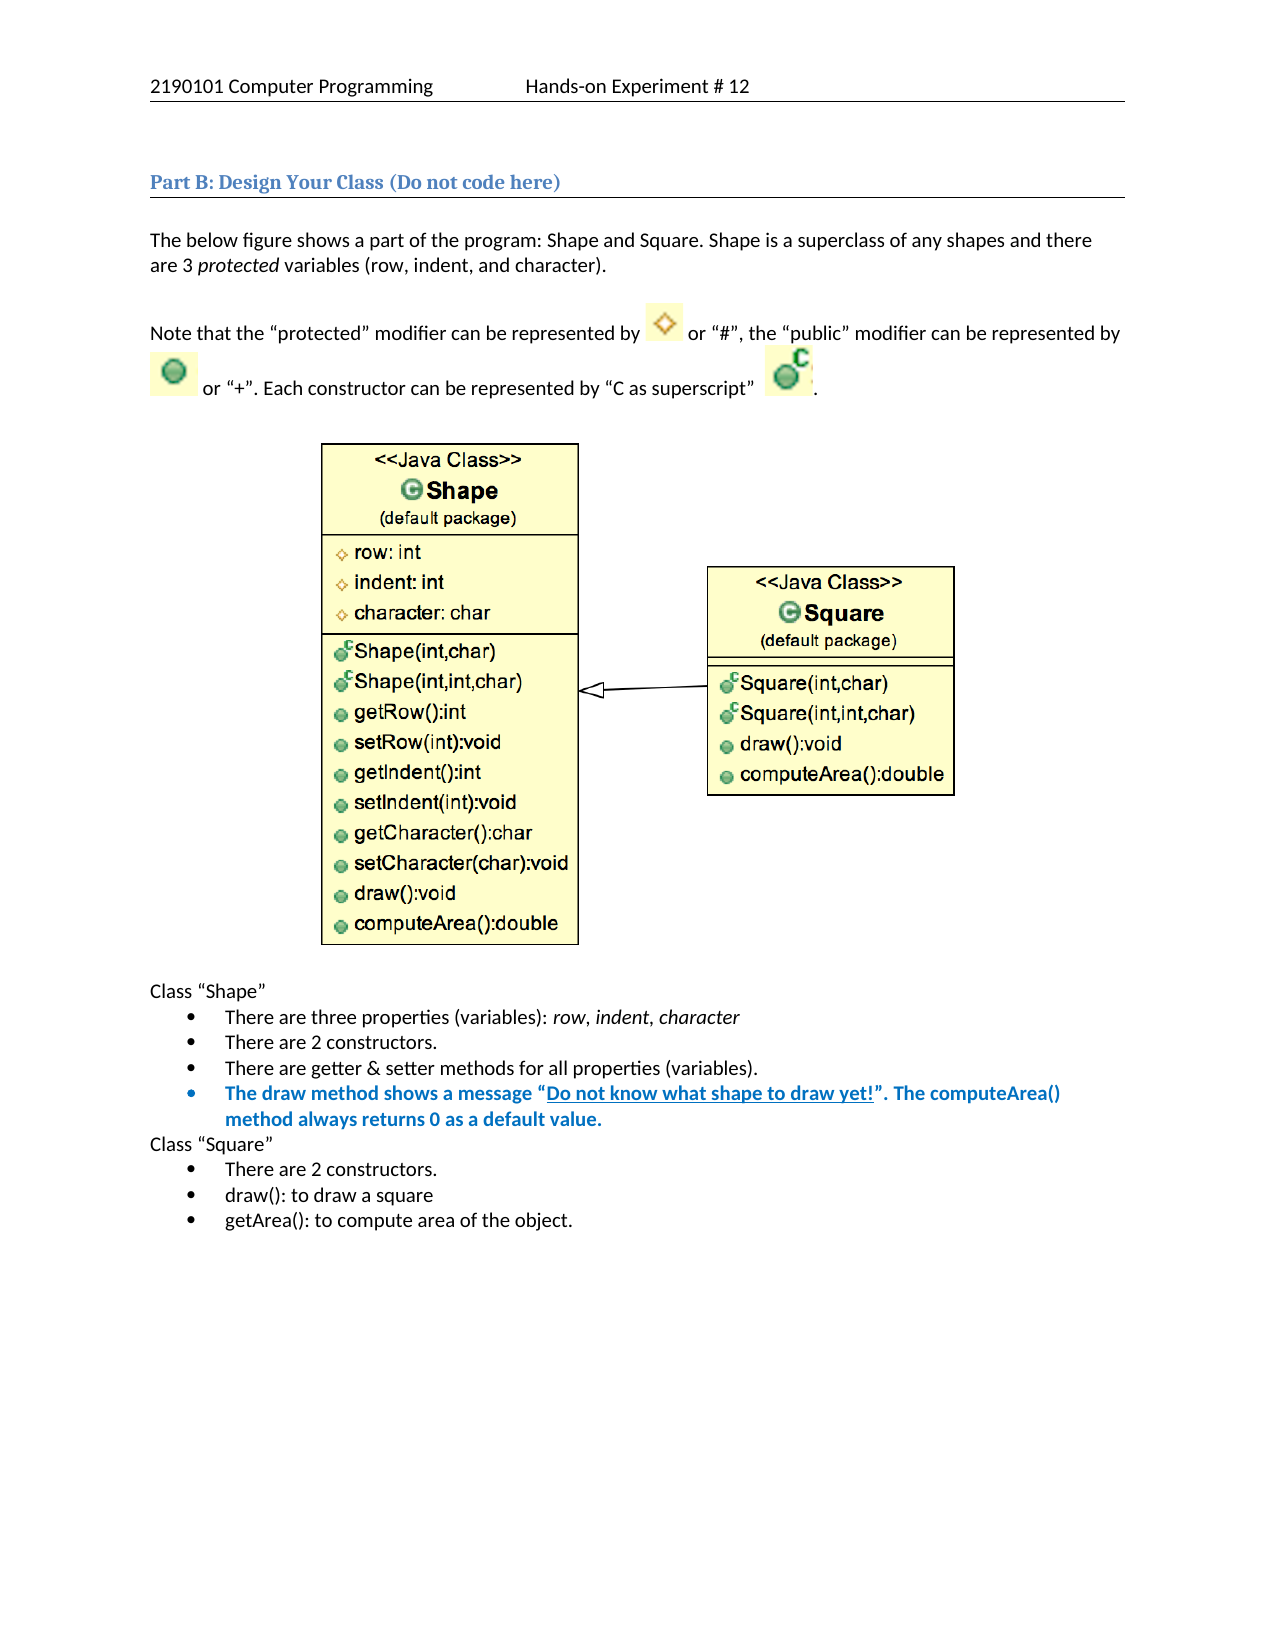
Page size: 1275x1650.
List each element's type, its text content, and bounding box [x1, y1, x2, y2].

text Class “Square” [150, 1131, 1125, 1157]
list draw(): to draw a square [187, 1182, 1125, 1207]
list There are 2 constructors. [187, 1029, 1125, 1055]
list The draw method shows a message “Do not know what shape to draw yet!”. The computeArea() method always returns 0 as a default value. [187, 1080, 1125, 1131]
picture [150, 352, 198, 396]
picture [302, 426, 973, 955]
list There are three properties (variables): row, indent, character [187, 1004, 1125, 1029]
text Note that the “protected” modifier can be represented by or “#”, the “public” modifier can be represented by or “+”. Each constructor can be represented by “C as superscript” . [150, 303, 1125, 401]
picture [764, 345, 813, 396]
list There are 2 constructors. [187, 1157, 1125, 1182]
subtitle Part B: Design Your Class (Do not code here) [150, 171, 1125, 197]
text Class “Shape” [150, 979, 1125, 1004]
text The below figure shows a part of the program: Shape and Square. Shape is a superclass of any shapes and there are 3 protected variables (row, indent, and character). [150, 227, 1125, 278]
list getArea(): to compute area of the object. [187, 1207, 1125, 1233]
picture [645, 303, 684, 341]
list There are getter & setter methods for all properties (variables). [187, 1055, 1125, 1080]
